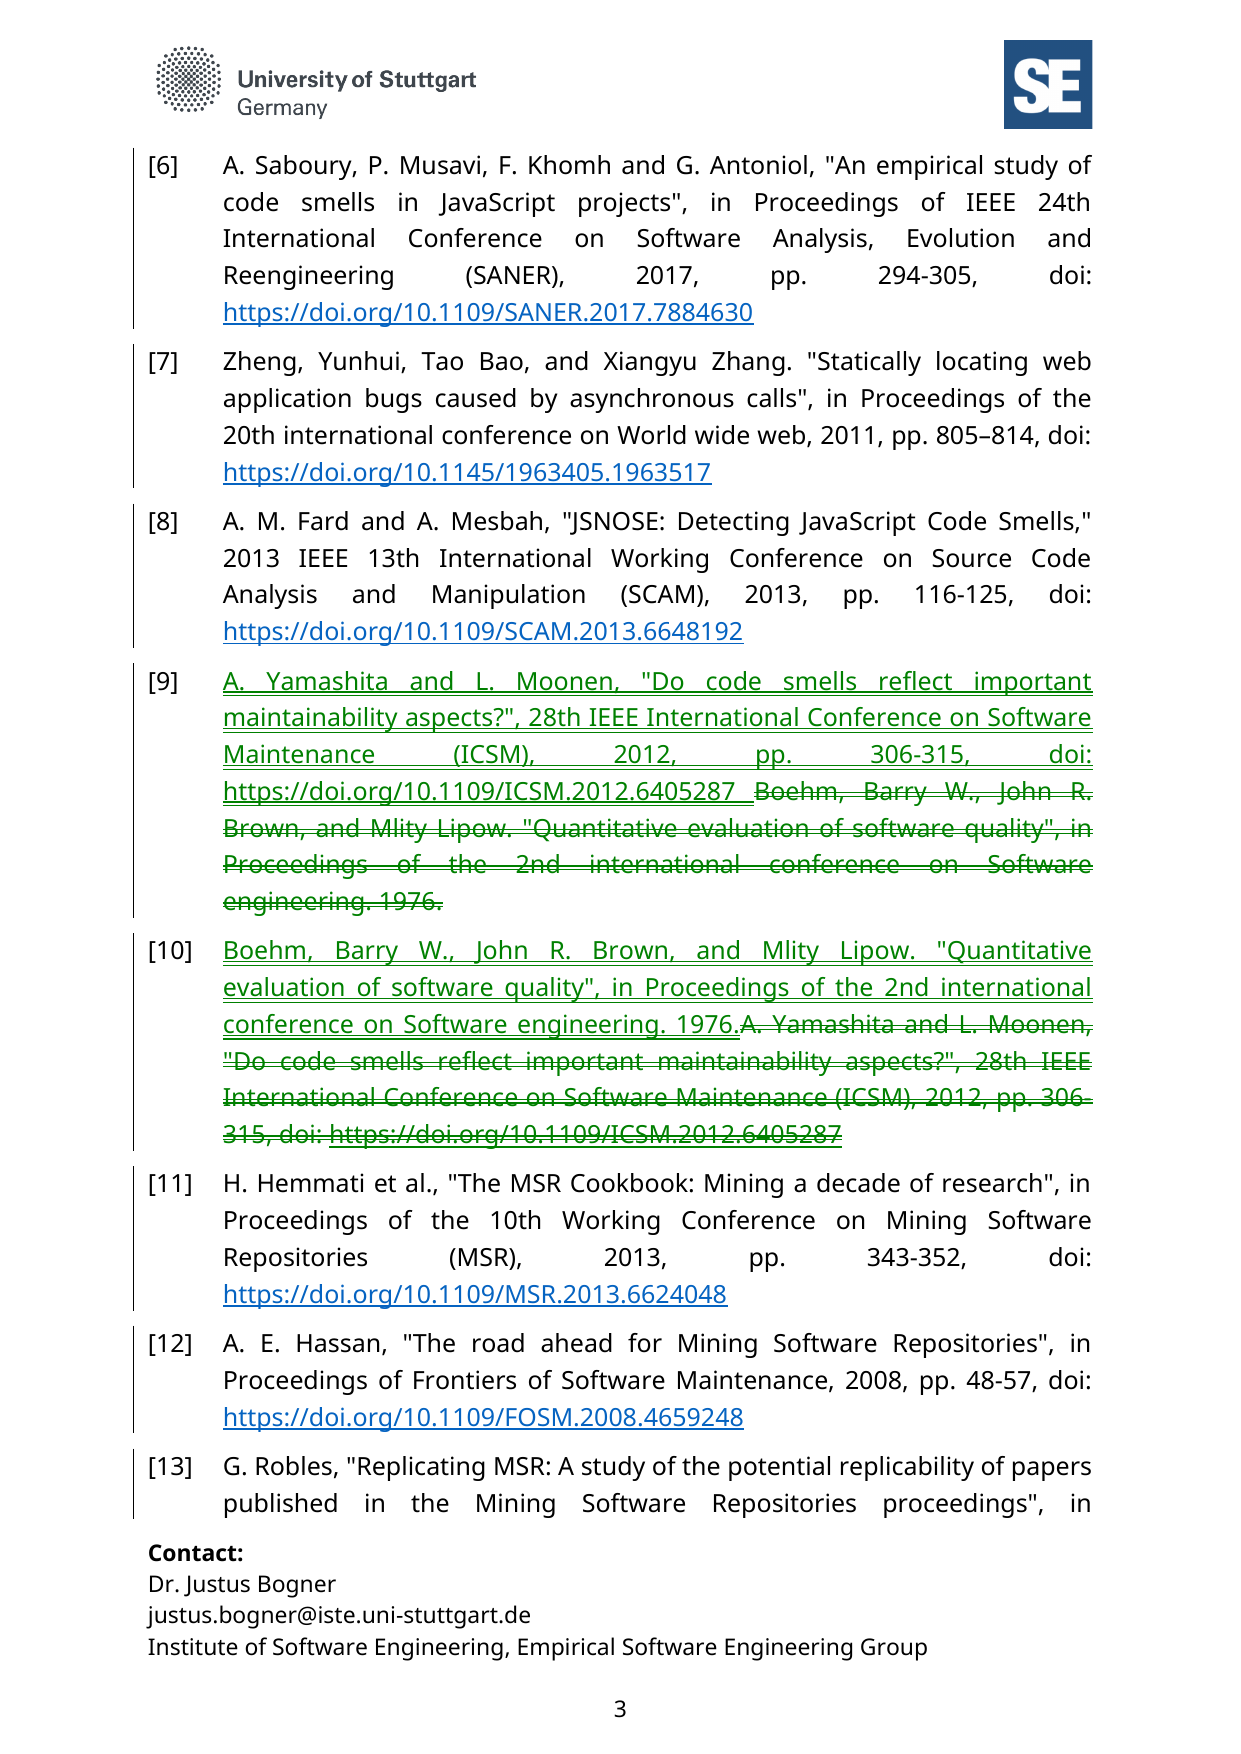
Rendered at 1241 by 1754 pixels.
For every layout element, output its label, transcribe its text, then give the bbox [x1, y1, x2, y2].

text [11] H. Hemmati et al., "The MSR Cookbook: Mining a decade of research", in Proceedings of the 10th Working Conference on Mining Software Repositories (MSR), 2013, pp. 343-352, doi: https://doi.org/10.1109/MSR.2013.6624048 [148, 1166, 1093, 1311]
text [7] Zheng, Yunhui, Tao Bao, and Xiangyu Zhang. "Statically locating web application bugs caused by asynchronous calls", in Proceedings of the 20th international conference on World wide web, 2011, pp. 805–814, doi: https://doi.org/10.1145/1963405.1963517 [148, 344, 1093, 488]
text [148, 1448, 1093, 1519]
picture [147, 37, 484, 127]
picture [1004, 40, 1093, 129]
text [12] A. E. Hassan, "The road ahead for Mining Software Repositories", in Proceedings of Frontiers of Software Maintenance, 2008, pp. 48-57, doi: https://doi.org/10.1109/FOSM.2008.4659248 [148, 1326, 1093, 1433]
text [10] [148, 933, 1093, 1151]
text [8] A. M. Fard and A. Mesbah, "JSNOSE: Detecting JavaScript Code Smells," 2013 IEEE 13th International Working Conference on Source Code Analysis and Manipulation (SCAM), 2013, pp. 116-125, doi: https://doi.org/10.1109/SCAM.2013.6648192 [148, 503, 1093, 648]
text [9] [148, 663, 1093, 918]
text [6] A. Saboury, P. Musavi, F. Khomh and G. Antoniol, "An empirical study of code smells in JavaScript projects", in Proceedings of IEEE 24th International Conference on Software Analysis, Evolution and Reengineering (SANER), 2017, pp. 294-305, doi: https://doi.org/10.1109/SANER.2017.7884630 [148, 148, 1093, 329]
